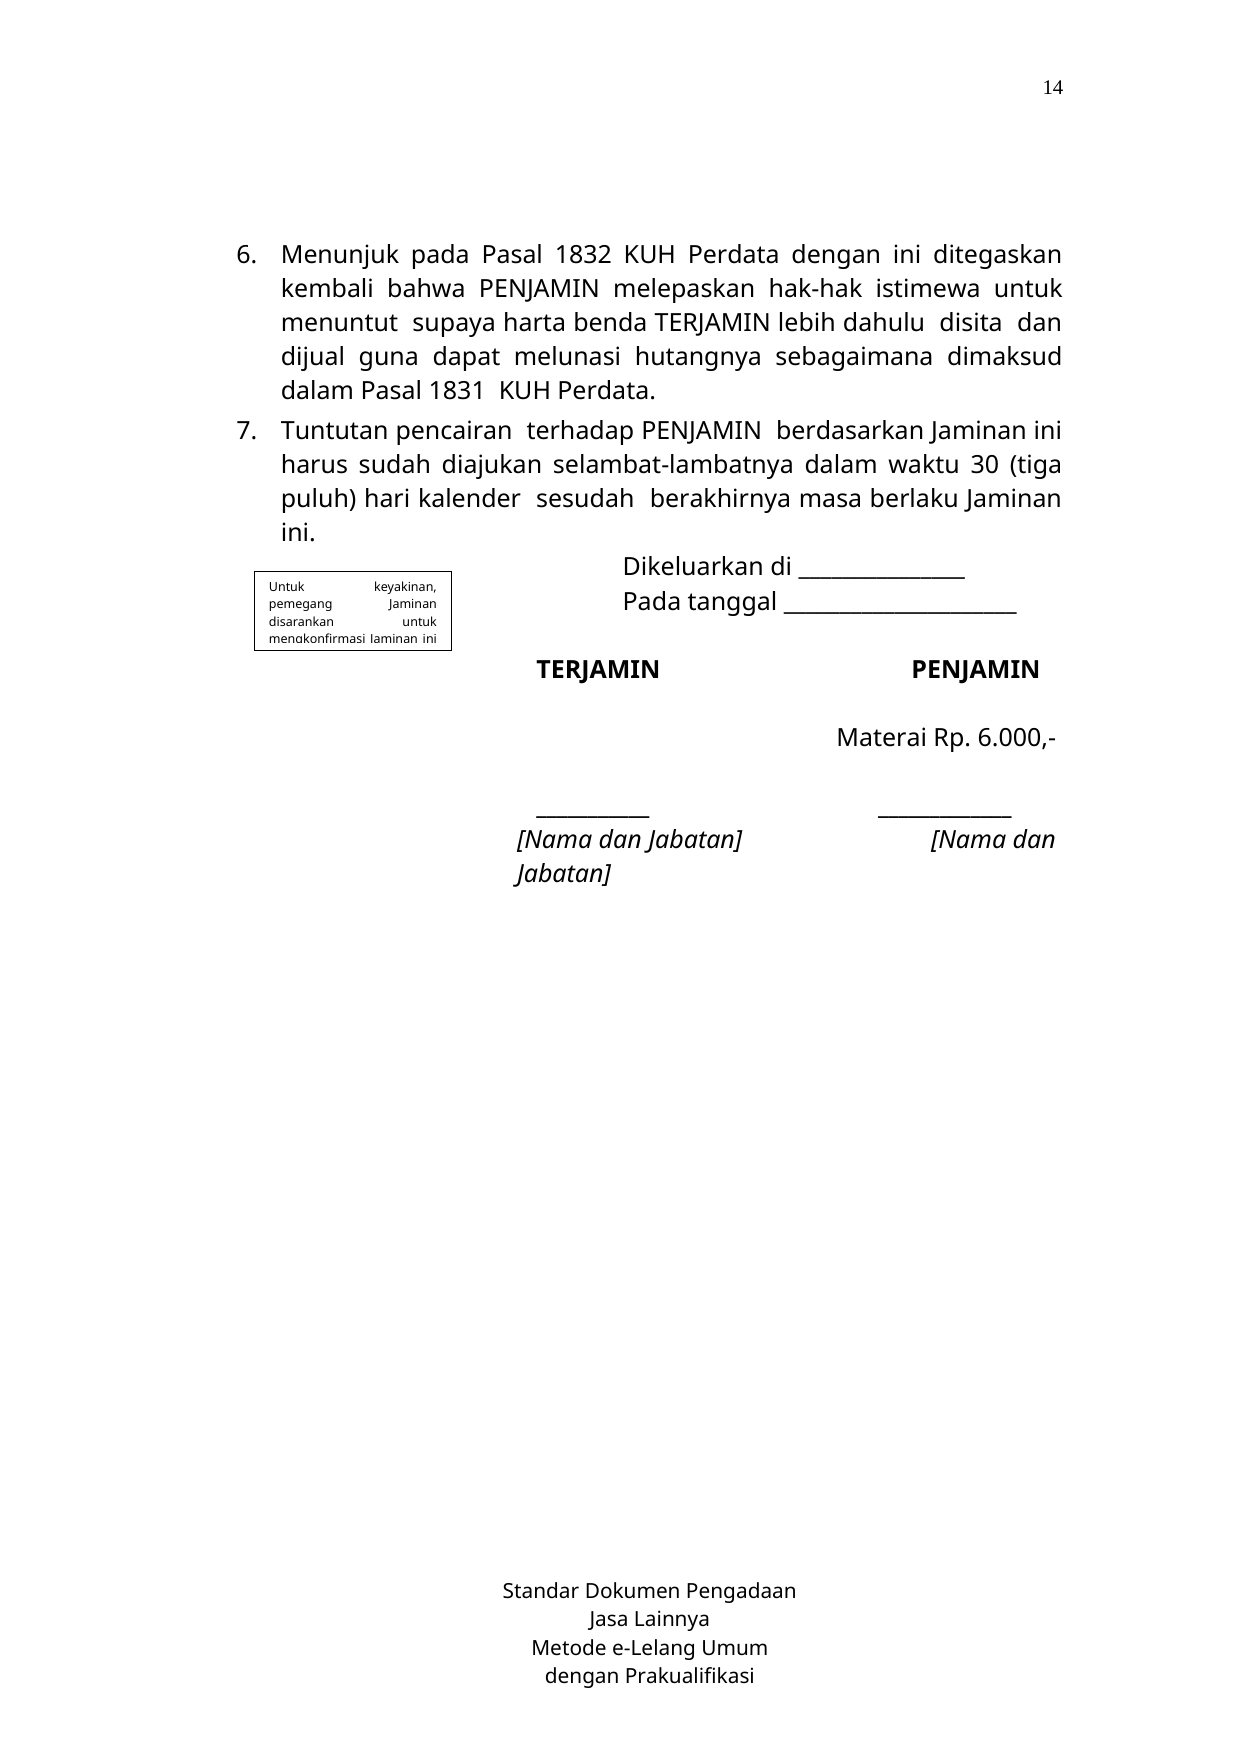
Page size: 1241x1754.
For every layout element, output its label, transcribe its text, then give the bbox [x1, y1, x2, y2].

list Tuntutan pencairan terhadap PENJAMIN berdasarkan Jaminan ini harus sudah diajukan selambat-lambatnya dalam waktu 30 (tiga puluh) hari kalender sesudah berakhirnya masa berlaku Jaminan ini. [236, 413, 1063, 549]
list TERJAMIN PENJAMIN [536, 651, 1063, 685]
list ___________ _____________ [Nama dan Jabatan] [Nama dan Jabatan] [516, 787, 1063, 890]
list Materai Rp. 6.000,- [536, 719, 1063, 753]
list Menunjuk pada Pasal 1832 KUH Perdata dengan ini ditegaskan kembali bahwa PENJAMIN melepaskan hak-hak istimewa untuk menuntut supaya harta benda TERJAMIN lebih dahulu disita dan dijual guna dapat melunasi hutangnya sebagaimana dimaksud dalam Pasal 1831 KUH Perdata. [236, 236, 1063, 407]
list Pada tanggal _____________________ [622, 583, 1063, 617]
list Dikeluarkan di _______________ [592, 549, 1063, 583]
